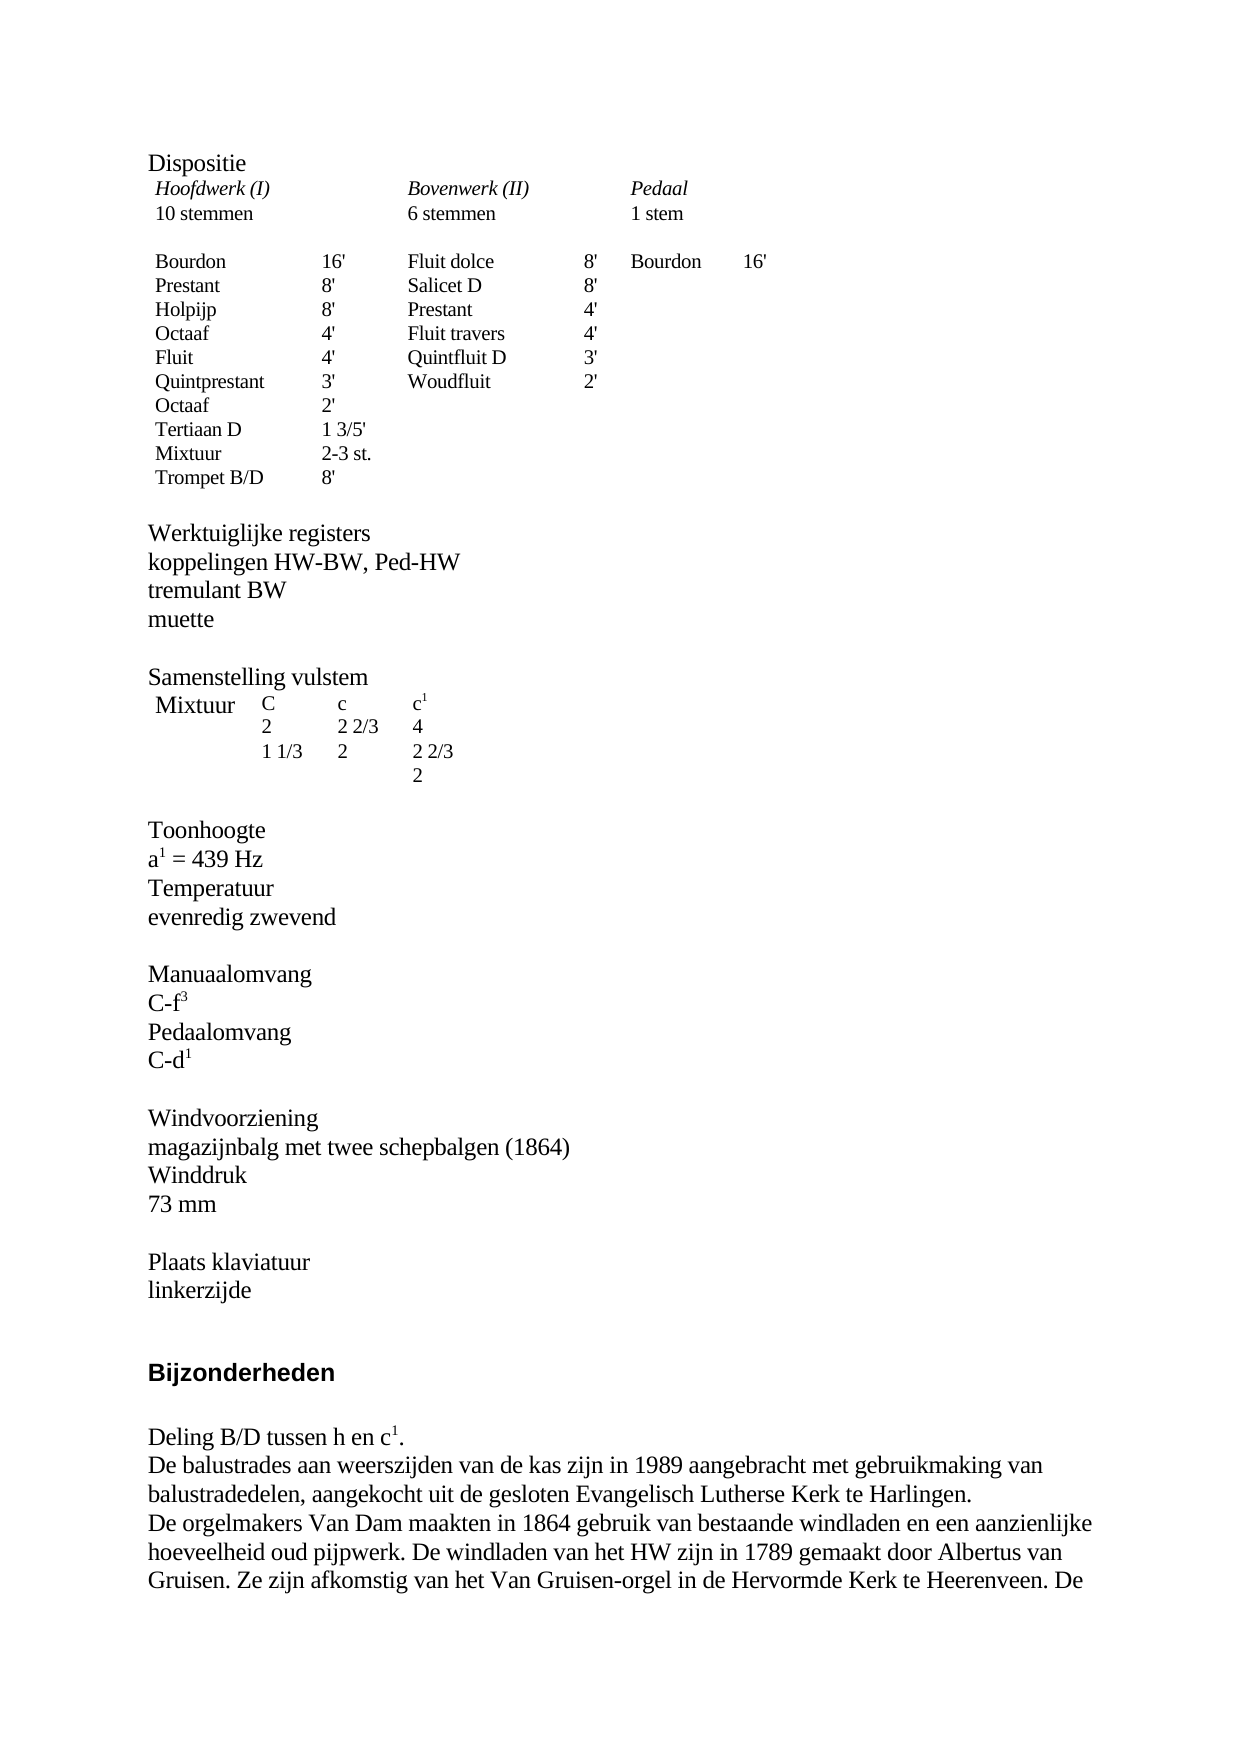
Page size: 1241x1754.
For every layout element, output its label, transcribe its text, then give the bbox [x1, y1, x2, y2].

text Pedaalomvang [148, 1017, 1093, 1045]
text evenredig zwevend [148, 902, 1093, 930]
text Manuaalomvang [148, 959, 1093, 988]
text Windvoorziening [148, 1103, 1093, 1132]
text C-f3 [148, 988, 1093, 1017]
text Samenstelling vulstem [148, 662, 1093, 690]
text tremulant BW [148, 575, 1093, 604]
table_header 8' 8' 4' 4' 3' 2' [576, 176, 623, 489]
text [148, 1508, 1093, 1594]
text De balustrades aan weerszijden van de kas zijn in 1989 aangebracht met gebruikmaking van balustradedelen, aangekocht uit de gesloten Evangelisch Lutherse Kerk te Harlingen. [148, 1450, 1093, 1508]
text Deling B/D tussen h en c1. [148, 1422, 1093, 1450]
text Toonhoogte [148, 815, 1093, 844]
table_header Pedaal 1 stem Bourdon [623, 176, 735, 489]
text muette [148, 604, 1093, 633]
text a1 = 439 Hz [148, 844, 1093, 873]
table_header C 2 1 1/3 [254, 690, 330, 787]
text Werktuiglijke registers [148, 518, 1093, 547]
text Winddruk [148, 1160, 1093, 1189]
subtitle Bijzonderheden [148, 1358, 1093, 1387]
text Plaats klaviatuur [148, 1247, 1093, 1275]
text linkerzijde [148, 1275, 1093, 1304]
table_header c 2 2/3 2 [330, 690, 405, 787]
text koppelingen HW-BW, Ped-HW [148, 547, 1093, 575]
text Temperatuur [148, 873, 1093, 902]
table_header 16' 8' 8' 4' 4' 3' 2' 1 3/5' 2-3 st. 8' [314, 176, 400, 489]
text magazijnbalg met twee schepbalgen (1864) [148, 1132, 1093, 1160]
text C-d1 [148, 1045, 1093, 1074]
table_header c1 4 2 2/3 2 [405, 690, 480, 787]
table_header 16' [735, 176, 794, 489]
table_header Hoofdwerk (I) 10 stemmen Bourdon Prestant Holpijp Octaaf Fluit Quintprestant Octaaf Tertiaan D Mixtuur Trompet B/D [148, 176, 314, 489]
text Dispositie [148, 148, 1093, 176]
text 73 mm [148, 1189, 1093, 1218]
table_header Bovenwerk (II) 6 stemmen Fluit dolce Salicet D Prestant Fluit travers Quintfluit D Woudfluit [400, 176, 576, 489]
table_header Mixtuur [148, 690, 254, 787]
